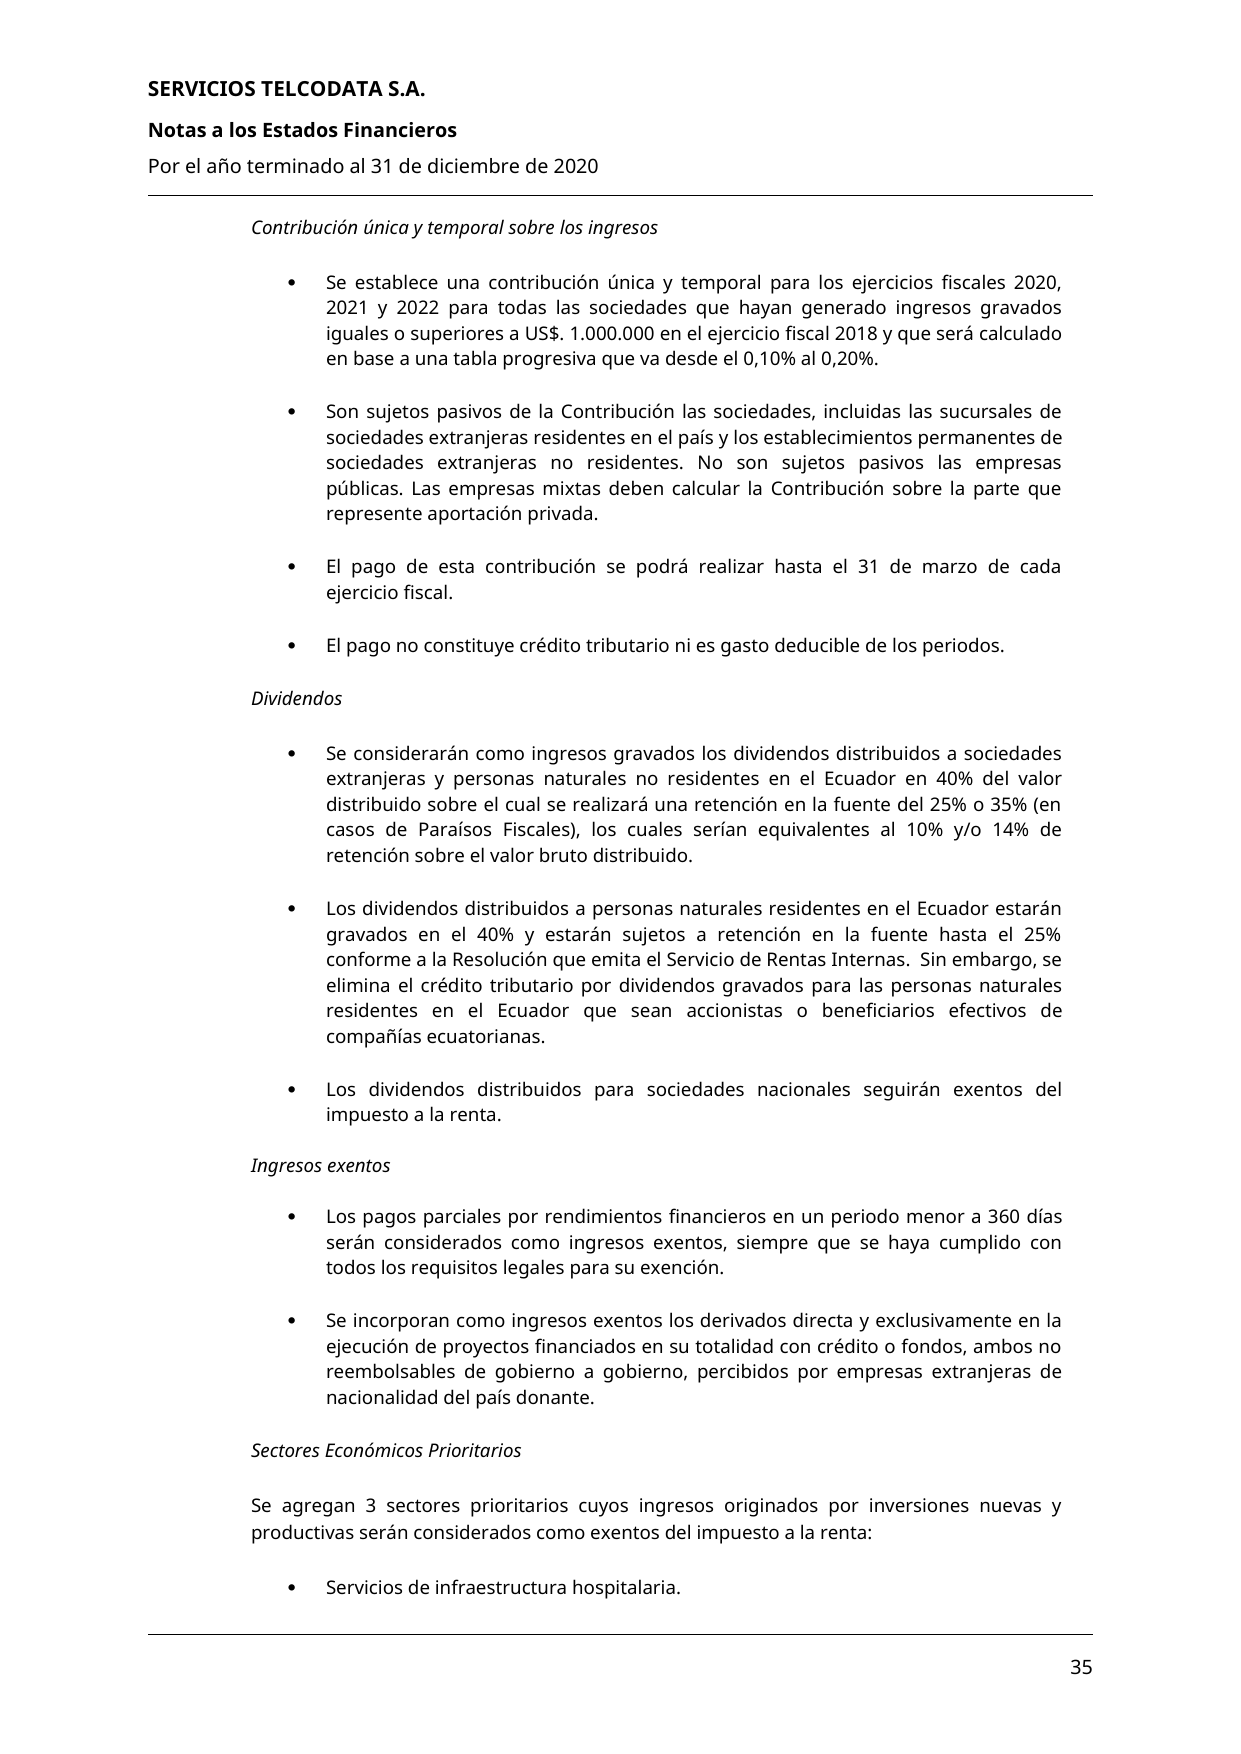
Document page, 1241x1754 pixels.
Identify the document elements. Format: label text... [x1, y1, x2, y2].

list Los dividendos distribuidos para sociedades nacionales seguirán exentos del impuesto a la renta. [288, 1076, 1063, 1127]
list Ingresos exentos [251, 1152, 1063, 1178]
list Son sujetos pasivos de la Contribución las sociedades, incluidas las sucursales de sociedades extranjeras residentes en el país y los establecimientos permanentes de sociedades extranjeras no residentes. No son sujetos pasivos las empresas públicas. Las empresas mixtas deben calcular la Contribución sobre la parte que represente aportación privada. [288, 398, 1063, 526]
text Contribución única y temporal sobre los ingresos [251, 214, 1063, 239]
list Se incorporan como ingresos exentos los derivados directa y exclusivamente en la ejecución de proyectos financiados en su totalidad con crédito o fondos, ambos no reembolsables de gobierno a gobierno, percibidos por empresas extranjeras de nacionalidad del país donante. [288, 1308, 1063, 1410]
text Sectores Económicos Prioritarios [251, 1437, 1063, 1463]
list Los dividendos distribuidos a personas naturales residentes en el Ecuador estarán gravados en el 40% y estarán sujetos a retención en la fuente hasta el 25% conforme a la Resolución que emita el Servicio de Rentas Internas. Sin embargo, se elimina el crédito tributario por dividendos gravados para las personas naturales residentes en el Ecuador que sean accionistas o beneficiarios efectivos de compañías ecuatorianas. [288, 895, 1063, 1048]
list Los pagos parciales por rendimientos financieros en un periodo menor a 360 días serán considerados como ingresos exentos, siempre que se haya cumplido con todos los requisitos legales para su exención. [288, 1203, 1063, 1280]
list Se establece una contribución única y temporal para los ejercicios fiscales 2020, 2021 y 2022 para todas las sociedades que hayan generado ingresos gravados iguales o superiores a US$. 1.000.000 en el ejercicio fiscal 2018 y que será calculado en base a una tabla progresiva que va desde el 0,10% al 0,20%. [288, 269, 1063, 371]
list El pago de esta contribución se podrá realizar hasta el 31 de marzo de cada ejercicio fiscal. [288, 554, 1063, 605]
list El pago no constituye crédito tributario ni es gasto deducible de los periodos. [288, 632, 1063, 658]
text Dividendos [251, 685, 1063, 711]
list Se considerarán como ingresos gravados los dividendos distribuidos a sociedades extranjeras y personas naturales no residentes en el Ecuador en 40% del valor distribuido sobre el cual se realizará una retención en la fuente del 25% o 35% (en casos de Paraísos Fiscales), los cuales serían equivalentes al 10% y/o 14% de retención sobre el valor bruto distribuido. [288, 740, 1063, 868]
list Servicios de infraestructura hospitalaria. [288, 1575, 1063, 1600]
